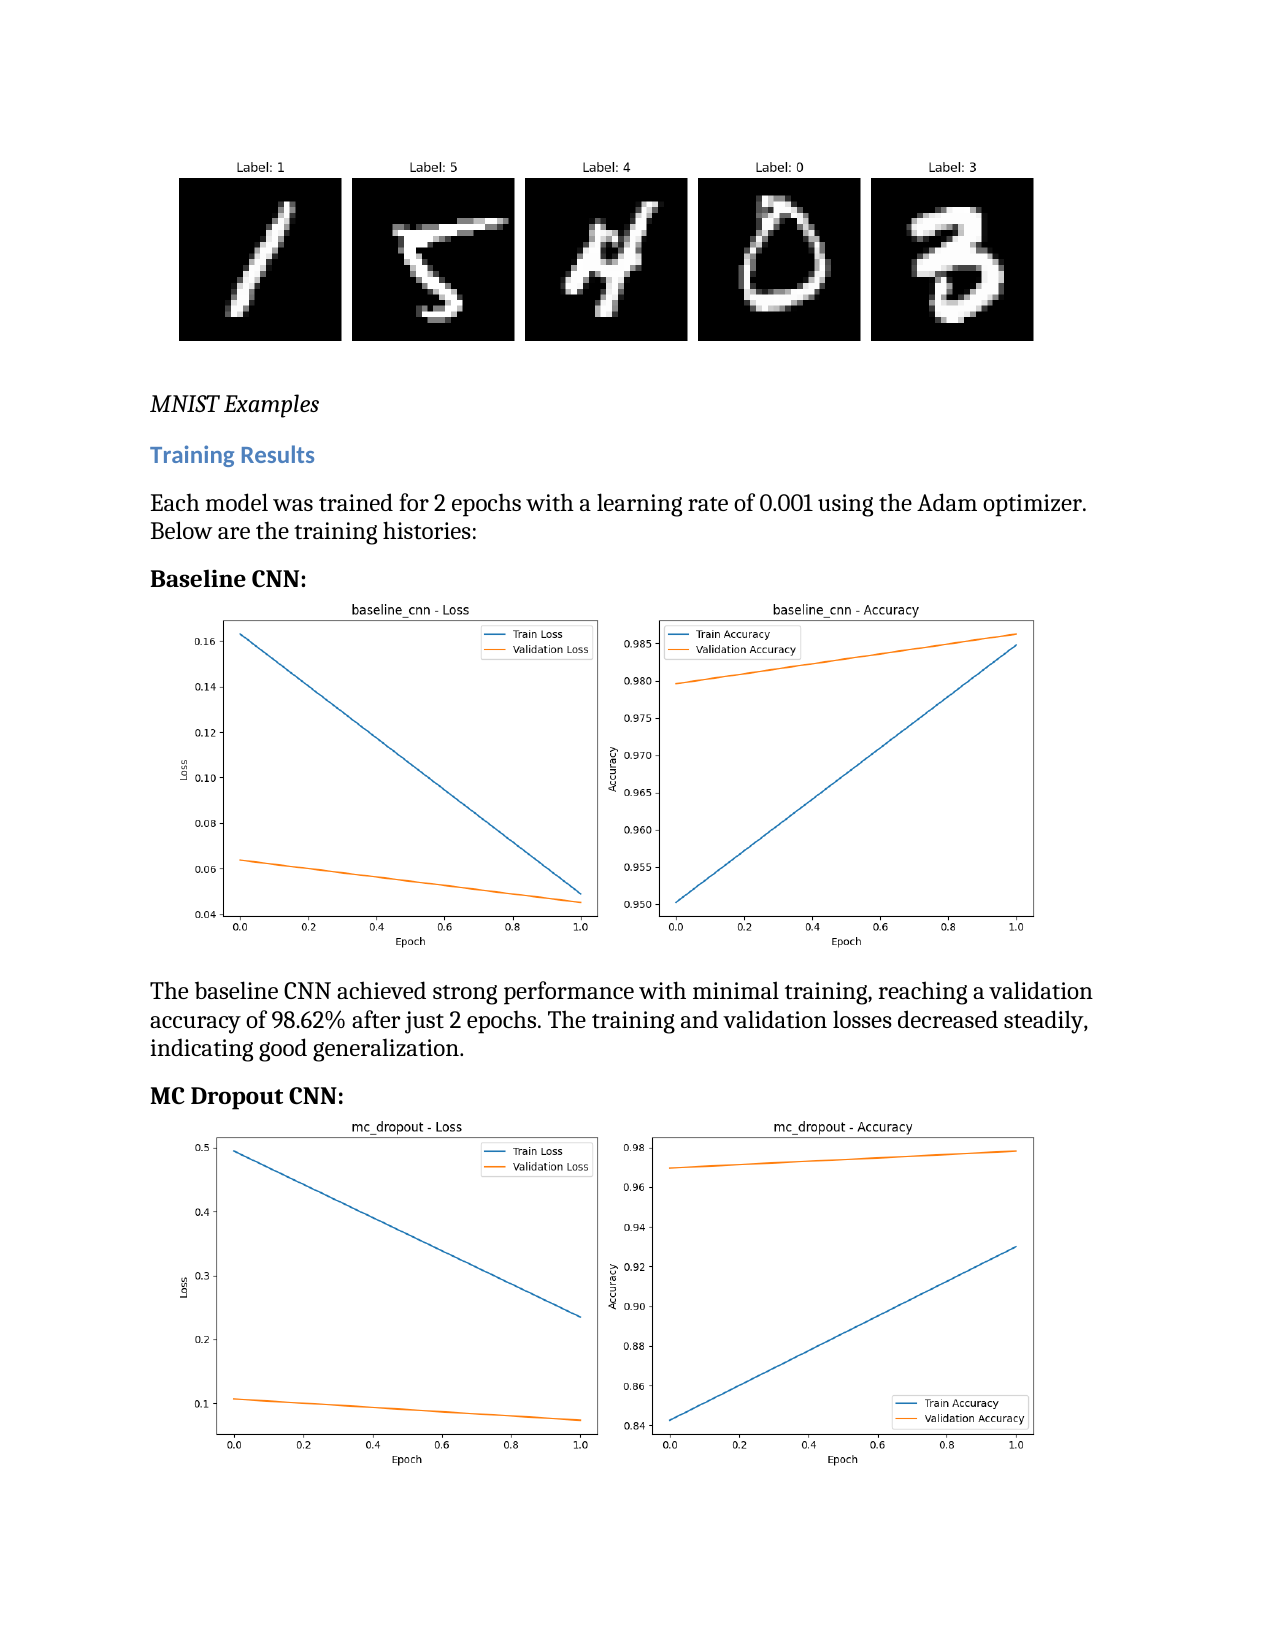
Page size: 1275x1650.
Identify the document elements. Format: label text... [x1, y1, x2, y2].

picture [168, 593, 1044, 958]
text MNIST Examples [150, 389, 1125, 418]
picture [168, 150, 1044, 369]
picture [168, 1110, 1044, 1476]
text The baseline CNN achieved strong performance with minimal training, reaching a validation accuracy of 98.62% after just 2 epochs. The training and validation losses decreased steadily, indicating good generalization. [150, 977, 1125, 1063]
subtitle Training Results [150, 439, 1125, 470]
text Each model was trained for 2 epochs with a learning rate of 0.001 using the Adam optimizer. Below are the training histories: [150, 488, 1125, 546]
